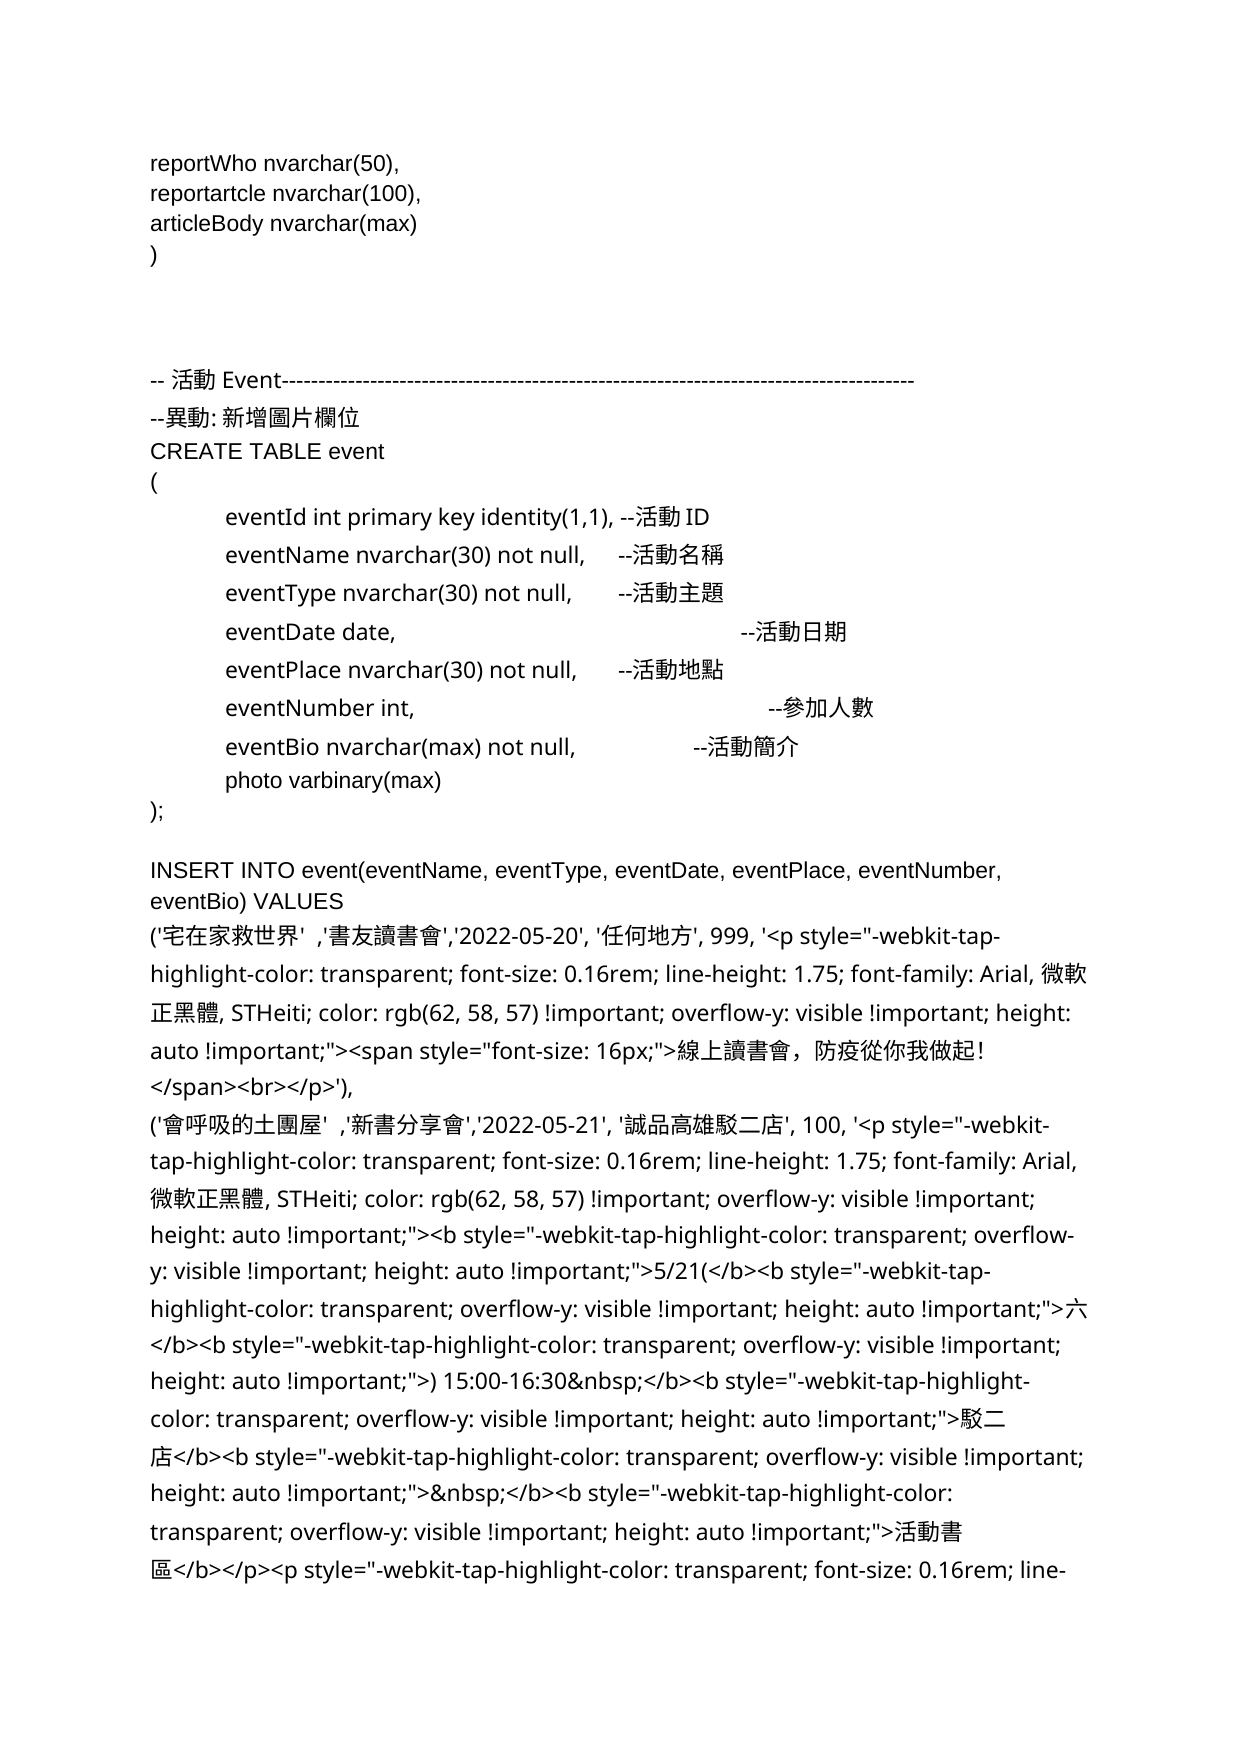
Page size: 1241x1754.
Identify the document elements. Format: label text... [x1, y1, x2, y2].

text reportWho nvarchar(50), [150, 150, 1090, 176]
text photo varbinary(max) [150, 767, 1090, 793]
text eventDate date, --活動日期 [150, 613, 1090, 647]
text INSERT INTO event(eventName, eventType, eventDate, eventPlace, eventNumber, eventBio) VALUES [150, 857, 1090, 914]
text eventPlace nvarchar(30) not null, --活動地點 [150, 652, 1090, 685]
text eventName nvarchar(30) not null, --活動名稱 [150, 537, 1090, 570]
text -- 活動 Event-------------------------------------------------------------------------------------- [150, 361, 1090, 395]
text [150, 1107, 1090, 1585]
text eventNumber int, --參加人數 [150, 690, 1090, 723]
text eventType nvarchar(30) not null, --活動主題 [150, 575, 1090, 608]
text reportartcle nvarchar(100), [150, 180, 1090, 207]
text articleBody nvarchar(max) [150, 210, 1090, 237]
text --異動: 新增圖片欄位 [150, 400, 1090, 433]
text eventId int primary key identity(1,1), --活動ID [150, 498, 1090, 532]
text ( [150, 468, 1090, 495]
text ); [150, 797, 1090, 823]
text CREATE TABLE event [150, 438, 1090, 464]
text ('宅在家救世界' ,'書友讀書會','2022-05-20', '任何地方', 999, '<p style="-webkit-tap-highlight-color: transparent; font-size: 0.16rem; line-height: 1.75; font-family: Arial, 微軟正黑體, STHeiti; color: rgb(62, 58, 57) !important; overflow-y: visible !important; height: auto !important;"><span style="font-size: 16px;">線上讀書會，防疫從你我做起！</span><br></p>'), [150, 918, 1090, 1102]
text ) [150, 241, 1090, 267]
text eventBio nvarchar(max) not null, --活動簡介 [150, 728, 1090, 762]
